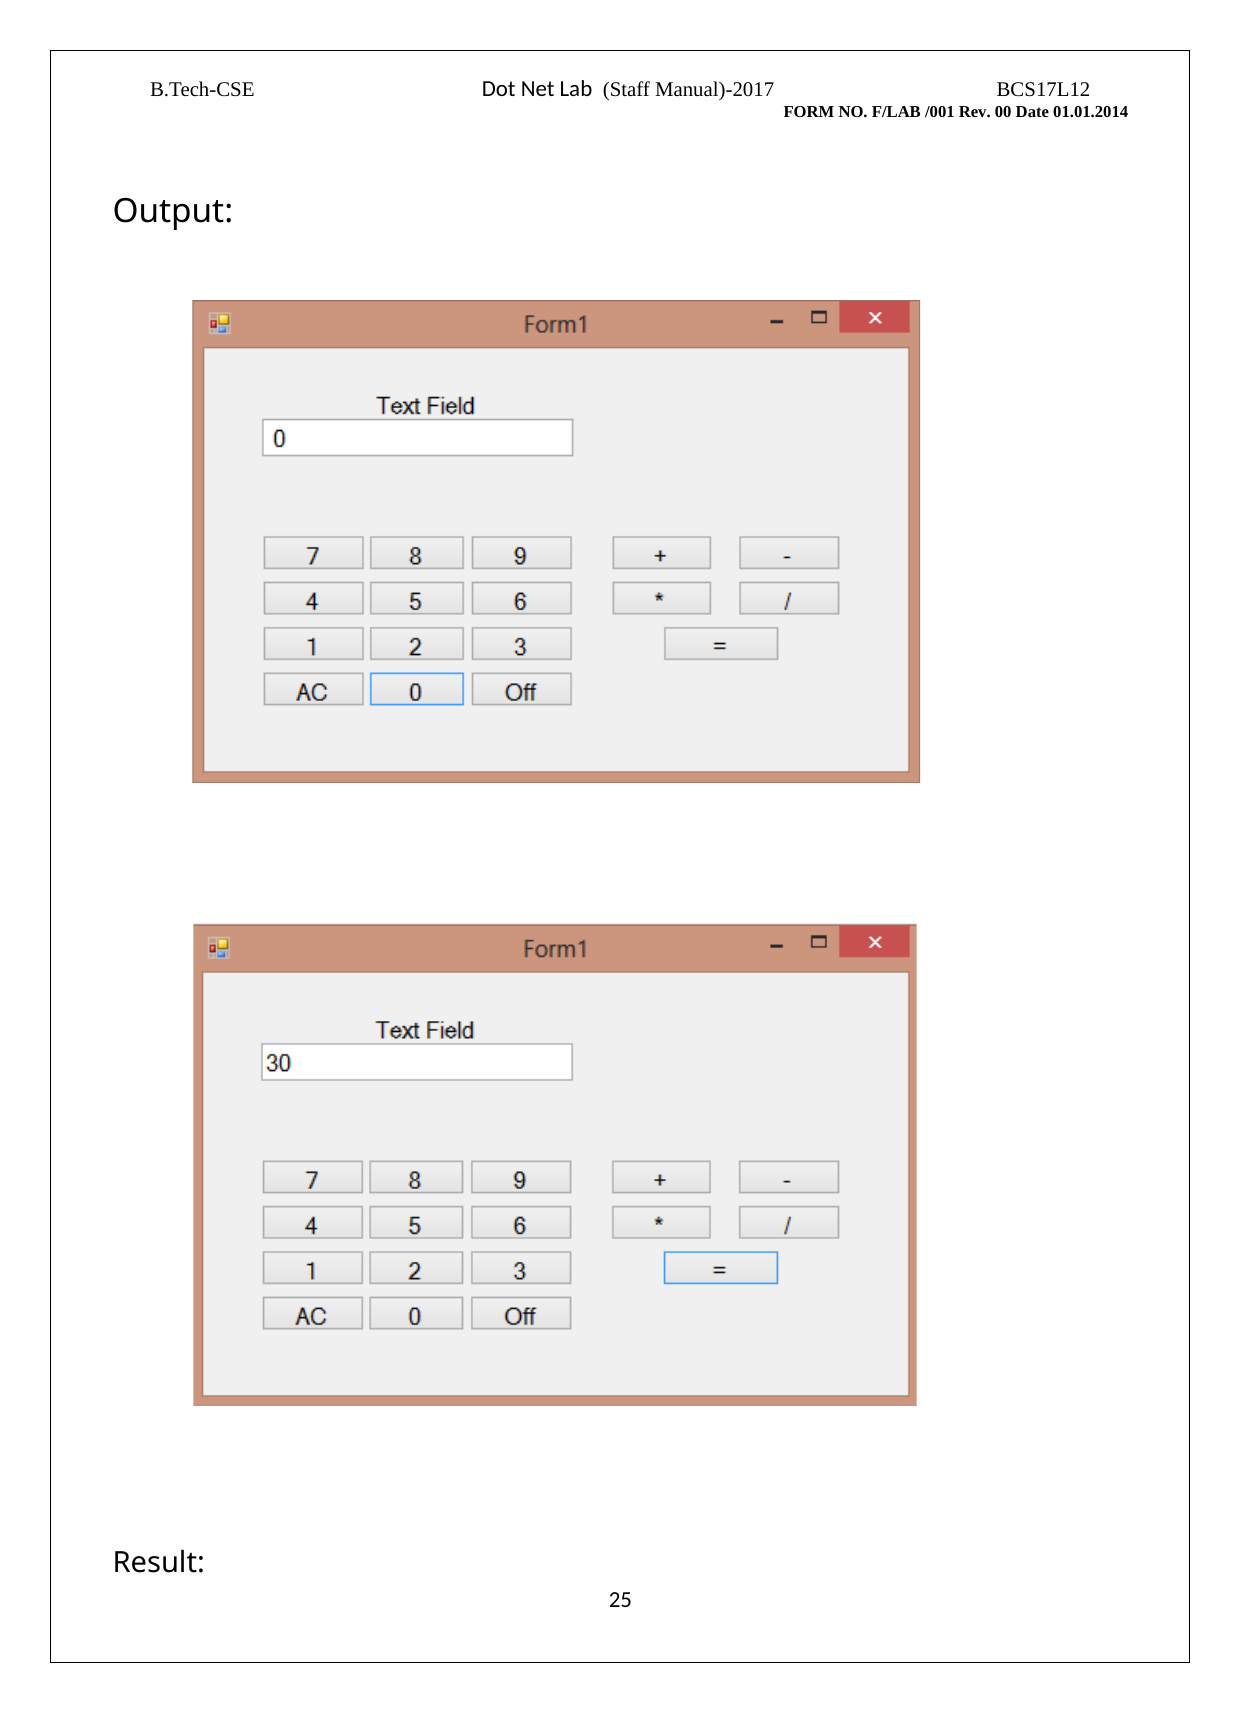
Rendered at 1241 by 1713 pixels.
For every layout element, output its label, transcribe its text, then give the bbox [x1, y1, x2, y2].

picture [191, 923, 916, 1404]
picture [192, 300, 921, 781]
text Output: [112, 187, 1128, 232]
text Result: [112, 1541, 1128, 1581]
